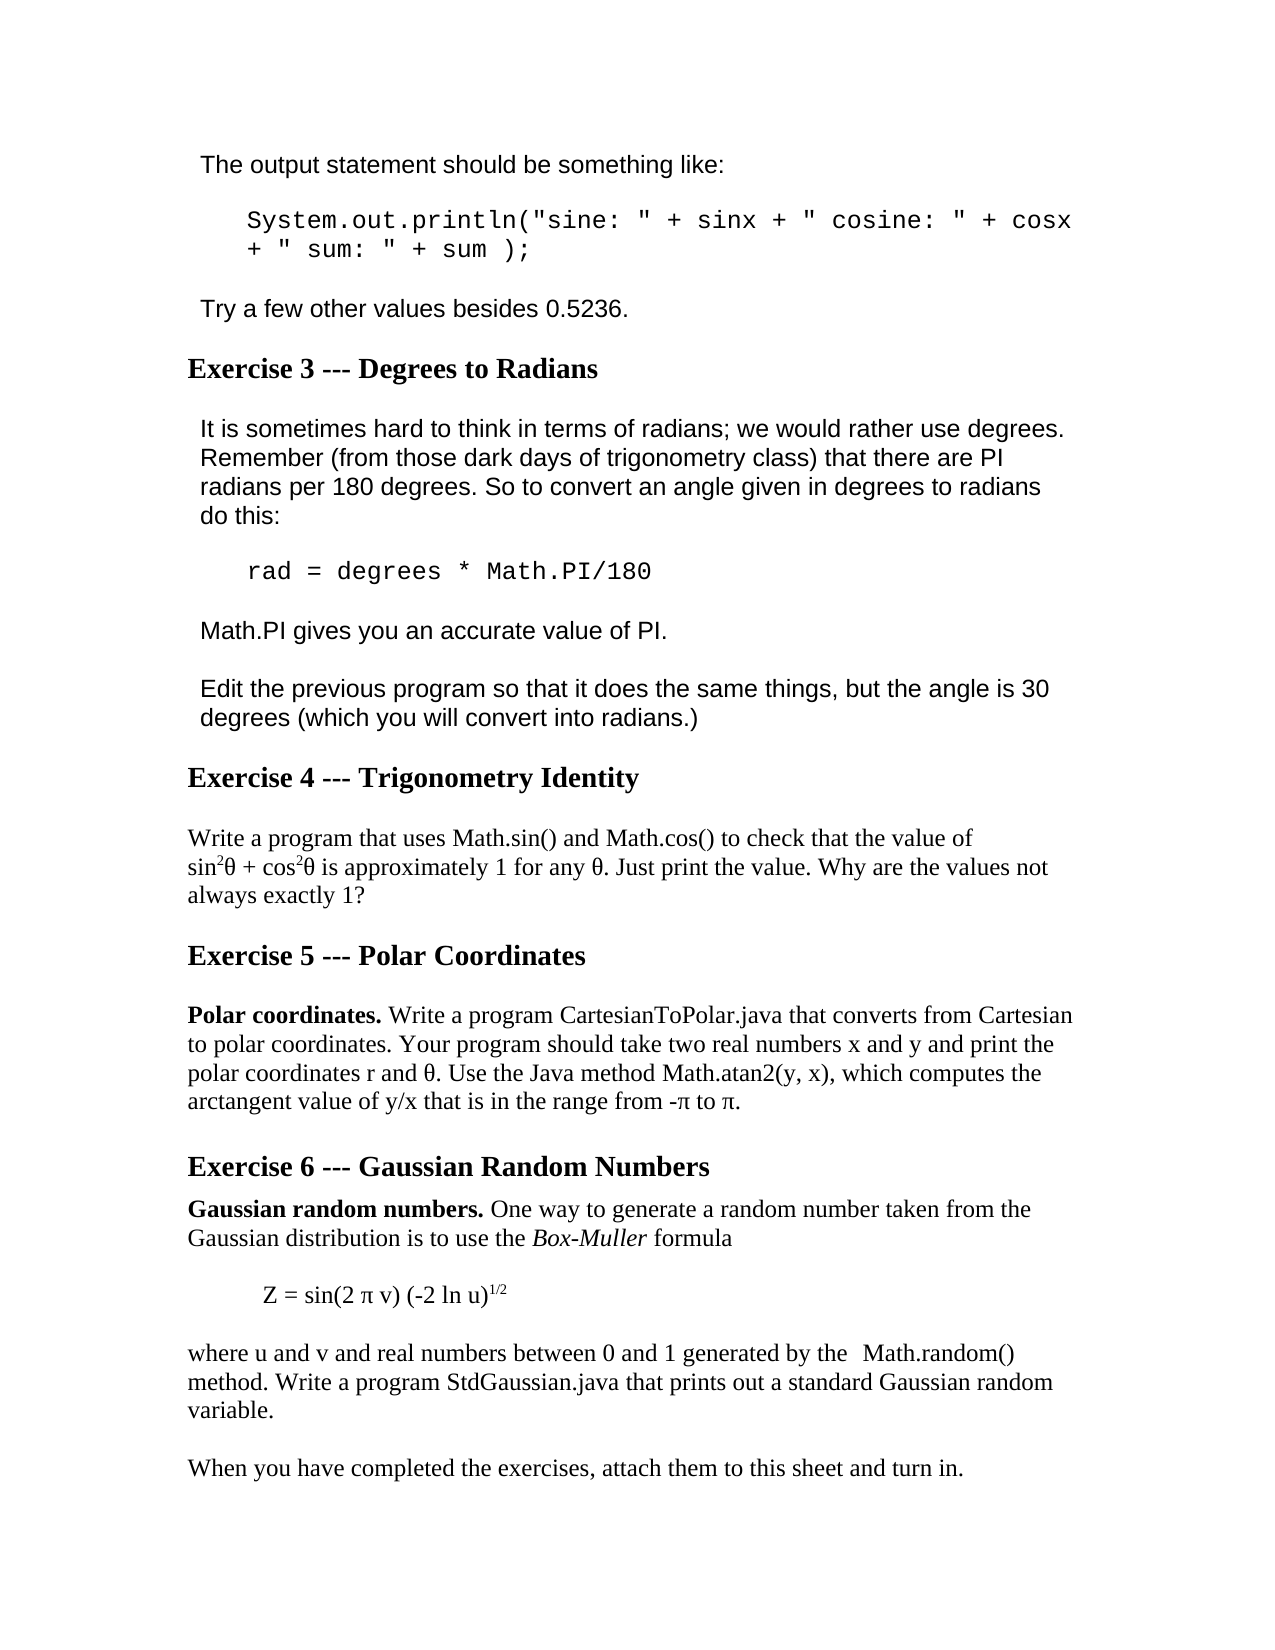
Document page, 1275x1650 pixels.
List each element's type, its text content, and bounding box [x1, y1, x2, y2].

text The output statement should be something like: [200, 150, 1075, 179]
text Exercise 4 --- Trigonometry Identity [187, 761, 1087, 794]
text Edit the previous program so that it does the same things, but the angle is 30 degrees (which you will convert into radians.) [200, 674, 1075, 731]
text Z = sin(2 π v) (-2 ln u)1/2 [187, 1281, 1087, 1309]
text Write a program that uses Math.sin() and Math.cos() to check that the value of sin2θ + cos2θ is approximately 1 for any θ. Just print the value. Why are the values not always exactly 1? [187, 823, 1087, 909]
text Try a few other values besides 0.5236. [200, 294, 1075, 322]
text It is sometimes hard to think in terms of radians; we would rather use degrees. Remember (from those dark days of trigonometry class) that there are PI radians per 180 degrees. So to convert an angle given in degrees to radians do this: [200, 414, 1075, 529]
text Math.PI gives you an accurate value of PI. [200, 616, 1075, 645]
text Polar coordinates. Write a program CartesianToPolar.java that converts from Cartesian to polar coordinates. Your program should take two real numbers x and y and print the polar coordinates r and θ. Use the Java method Math.atan2(y, x), which computes the arctangent value of y/x that is in the range from -π to π. [187, 1000, 1087, 1115]
text Exercise 3 --- Degrees to Radians [187, 352, 1087, 385]
text where u and v and real numbers between 0 and 1 generated by the Math.random() method. Write a program StdGaussian.java that prints out a standard Gaussian random variable. [187, 1338, 1087, 1424]
text rad = degrees * Math.PI/180 [247, 558, 1087, 587]
text Gaussian random numbers. One way to generate a random number taken from the Gaussian distribution is to use the Box-Muller formula [187, 1194, 1087, 1252]
text When you have completed the exercises, attach them to this sheet and turn in. [187, 1453, 1087, 1482]
text System.out.println("sine: " + sinx + " cosine: " + cosx + " sum: " + sum ); [247, 208, 1087, 264]
text Exercise 6 --- Gaussian Random Numbers [187, 1149, 1087, 1182]
text Exercise 5 --- Polar Coordinates [187, 938, 1087, 971]
